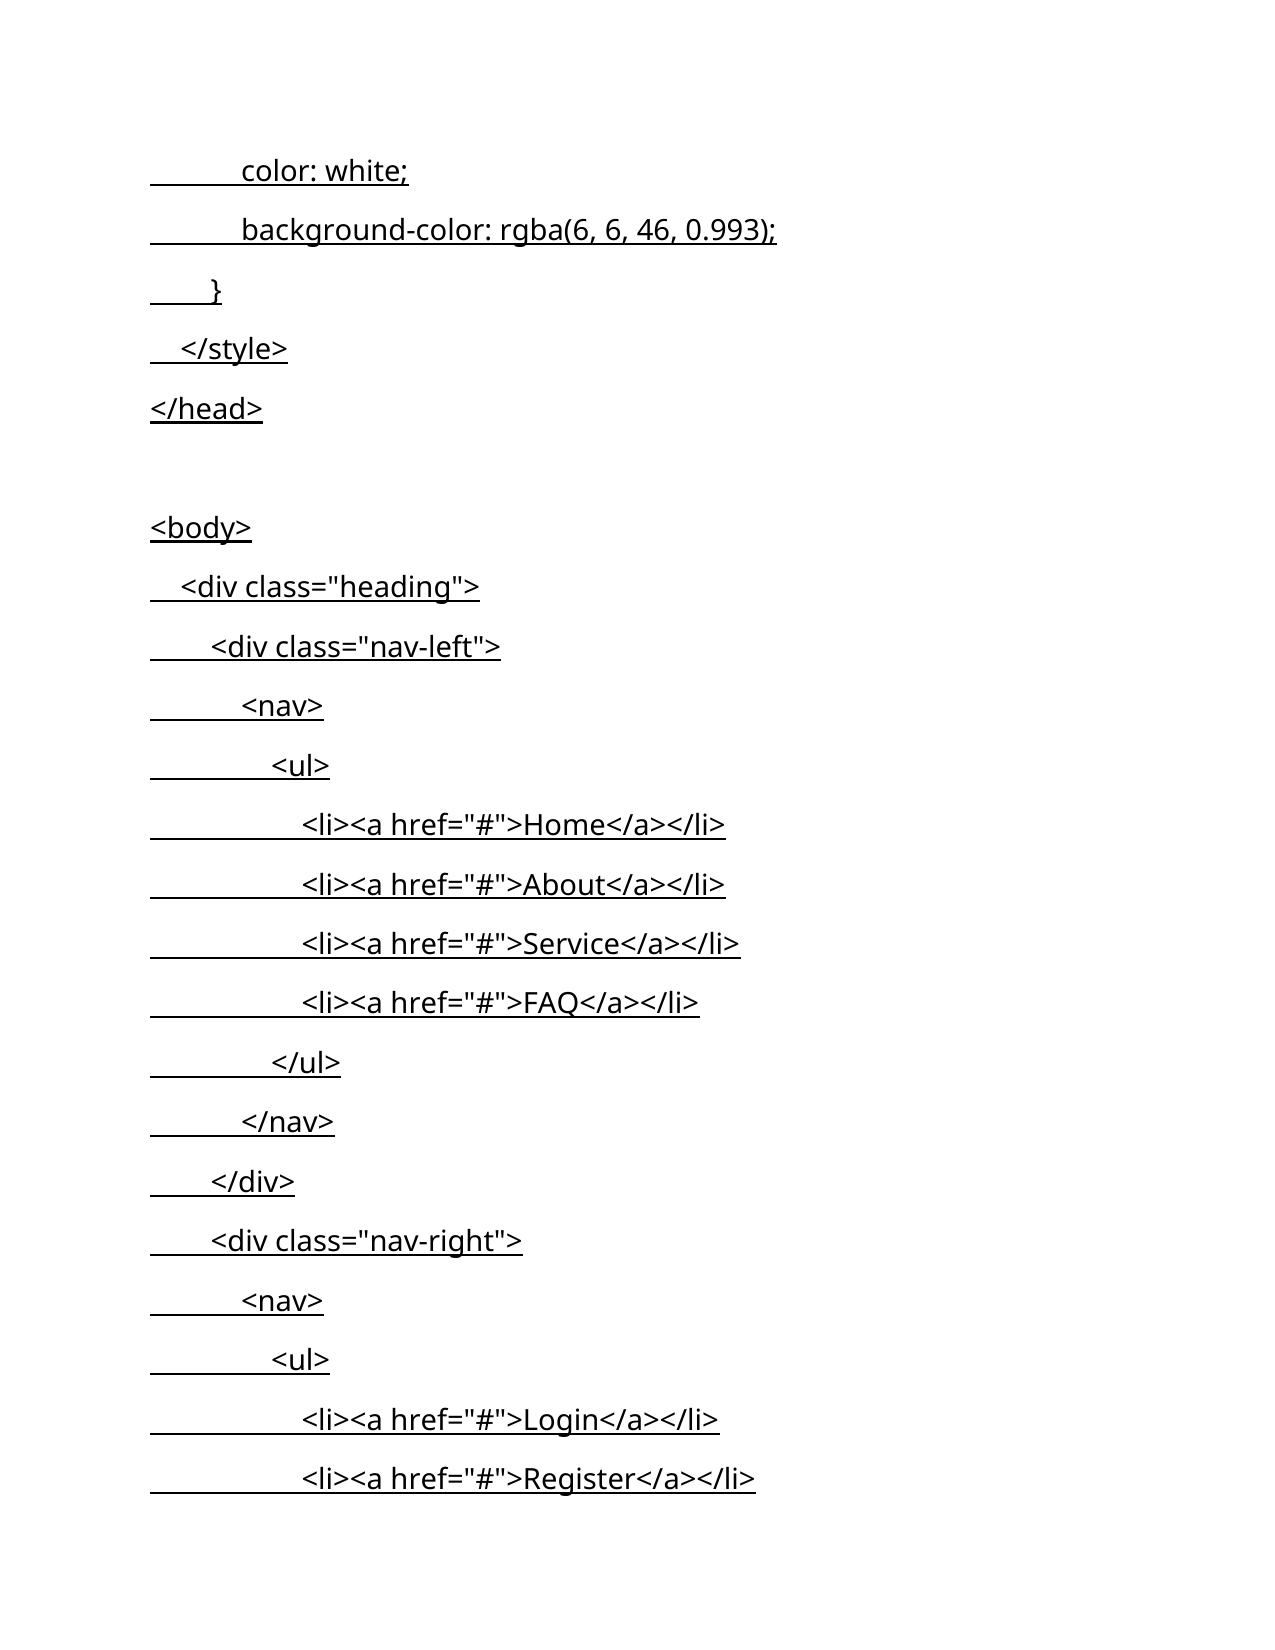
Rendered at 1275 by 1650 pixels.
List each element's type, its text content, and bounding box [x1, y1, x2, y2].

text </style> [150, 328, 1125, 368]
text </head> [150, 388, 1125, 428]
text </ul> [150, 1042, 1125, 1082]
text </div> [150, 1161, 1125, 1201]
text <li><a href="#">FAQ</a></li> [150, 983, 1125, 1022]
text color: white; [150, 150, 1125, 190]
text background-color: rgba(6, 6, 46, 0.993); [150, 209, 1125, 249]
text <ul> [150, 745, 1125, 784]
text <div class="nav-right"> [150, 1221, 1125, 1260]
text <div class="heading"> [150, 566, 1125, 606]
text <li><a href="#">Home</a></li> [150, 804, 1125, 844]
text } [150, 269, 1125, 309]
text <li><a href="#">Register</a></li> [150, 1458, 1125, 1498]
text <li><a href="#">Login</a></li> [150, 1399, 1125, 1439]
text <nav> [150, 1280, 1125, 1320]
text </nav> [150, 1102, 1125, 1141]
text <div class="nav-left"> [150, 626, 1125, 666]
text <li><a href="#">Service</a></li> [150, 923, 1125, 963]
text <li><a href="#">About</a></li> [150, 864, 1125, 903]
text <nav> [150, 685, 1125, 725]
text <body> [150, 507, 1125, 547]
text <ul> [150, 1339, 1125, 1379]
